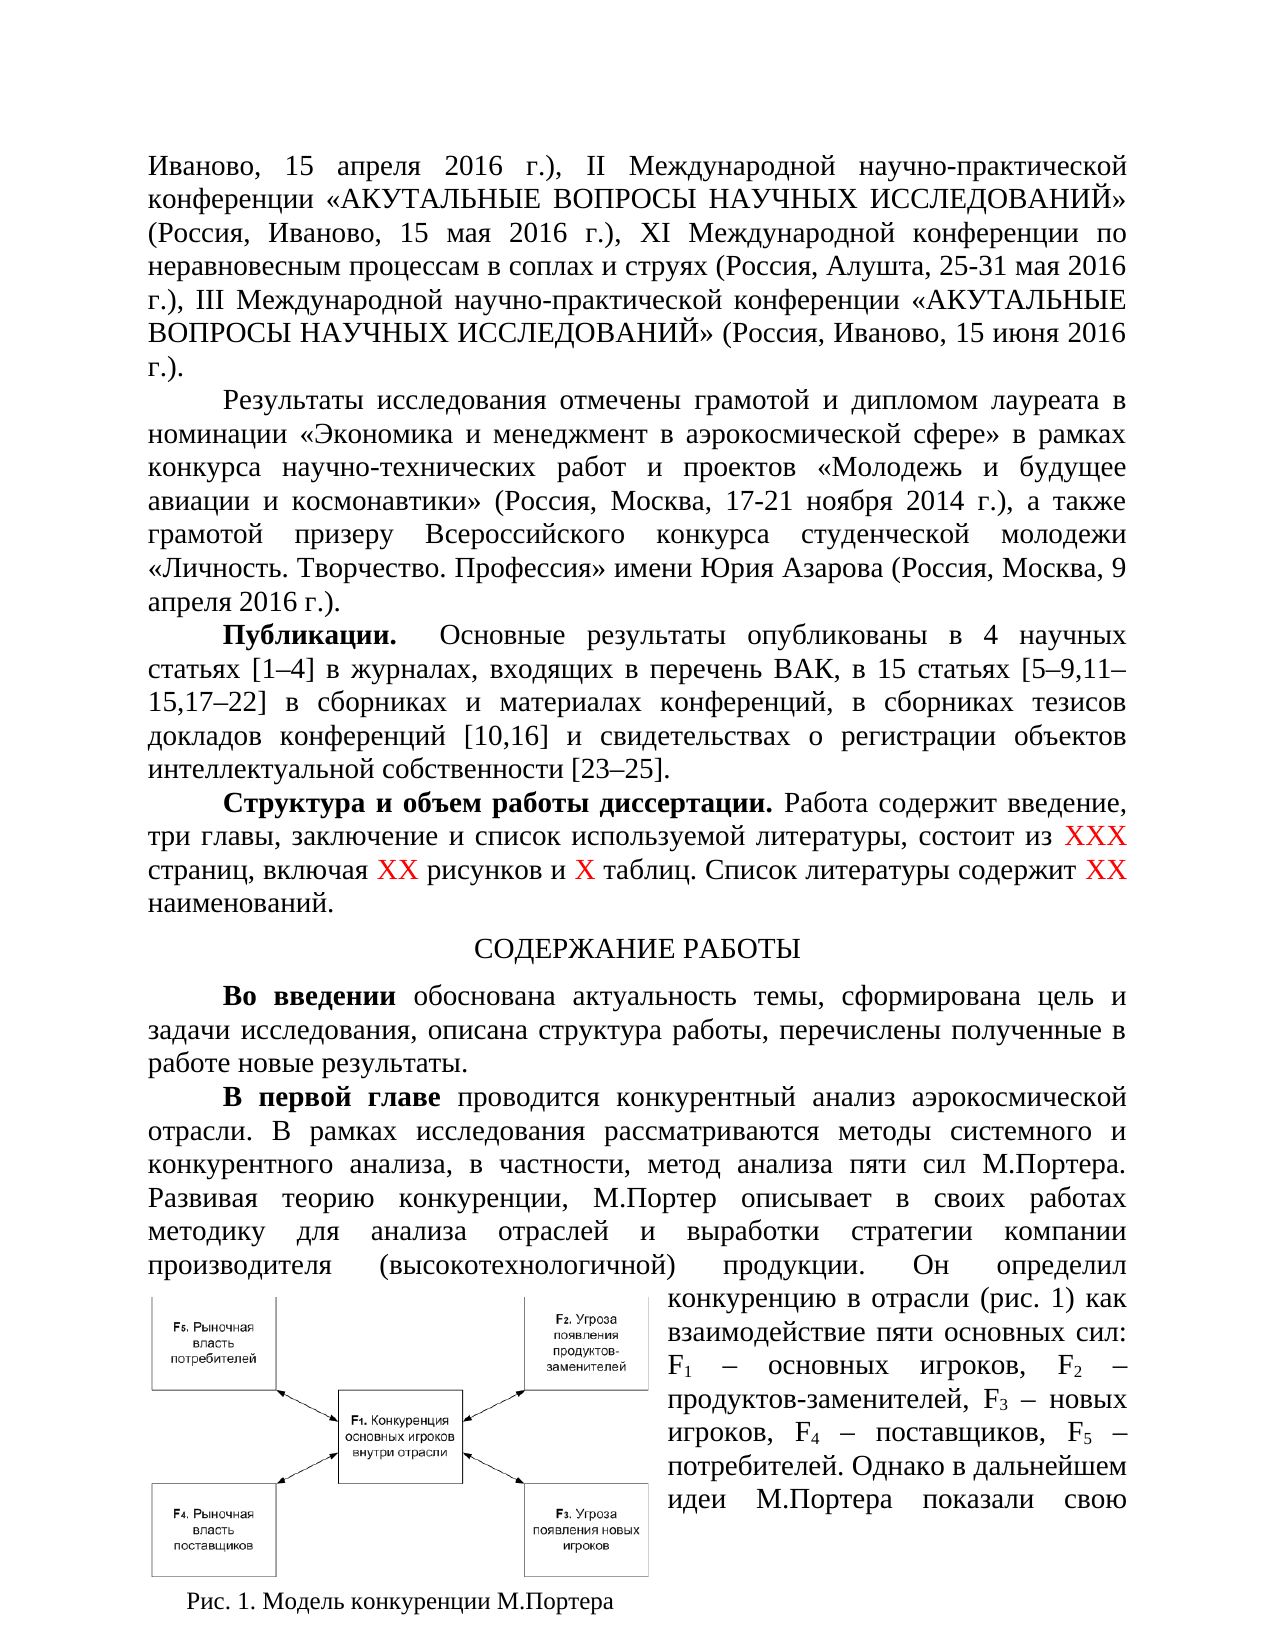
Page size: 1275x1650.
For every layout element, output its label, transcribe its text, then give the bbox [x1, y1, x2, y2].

text Структура и объем работы диссертации. Работа содержит введение, три главы, заключение и список используемой литературы, состоит из ХХХ страниц, включая ХХ рисунков и Х таблиц. Список литературы содержит ХХ наименований. [148, 785, 1127, 919]
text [148, 1079, 1127, 1515]
picture [151, 1297, 649, 1577]
title Содержание работы [148, 932, 1127, 965]
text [148, 148, 1127, 382]
text Результаты исследования отмечены грамотой и дипломом лауреата в номинации «Экономика и менеджмент в аэрокосмической сфере» в рамках конкурса научно-технических работ и проектов «Молодежь и будущее авиации и космонавтики» (Россия, Москва, 17-21 ноября .), а также грамотой призеру Всероссийского конкурса студенческой молодежи «Личность. Творчество. Профессия» имени Юрия Азарова (Россия, Москва, 9 апреля .). [148, 382, 1127, 617]
text Публикации. Основные результаты опубликованы в 4 научных статьях [1–4] в журналах, входящих в перечень ВАК, в 15 статьях [5–9,11–15,17–22] в сборниках и материалах конференций, в сборниках тезисов докладов конференций [10,16] и свидетельствах о регистрации объектов интеллектуальной собственности [23–25]. [148, 617, 1127, 785]
text Во введении обоснована актуальность темы, сформирована цель и задачи исследования, описана структура работы, перечислены полученные в работе новые результаты. [148, 978, 1127, 1079]
